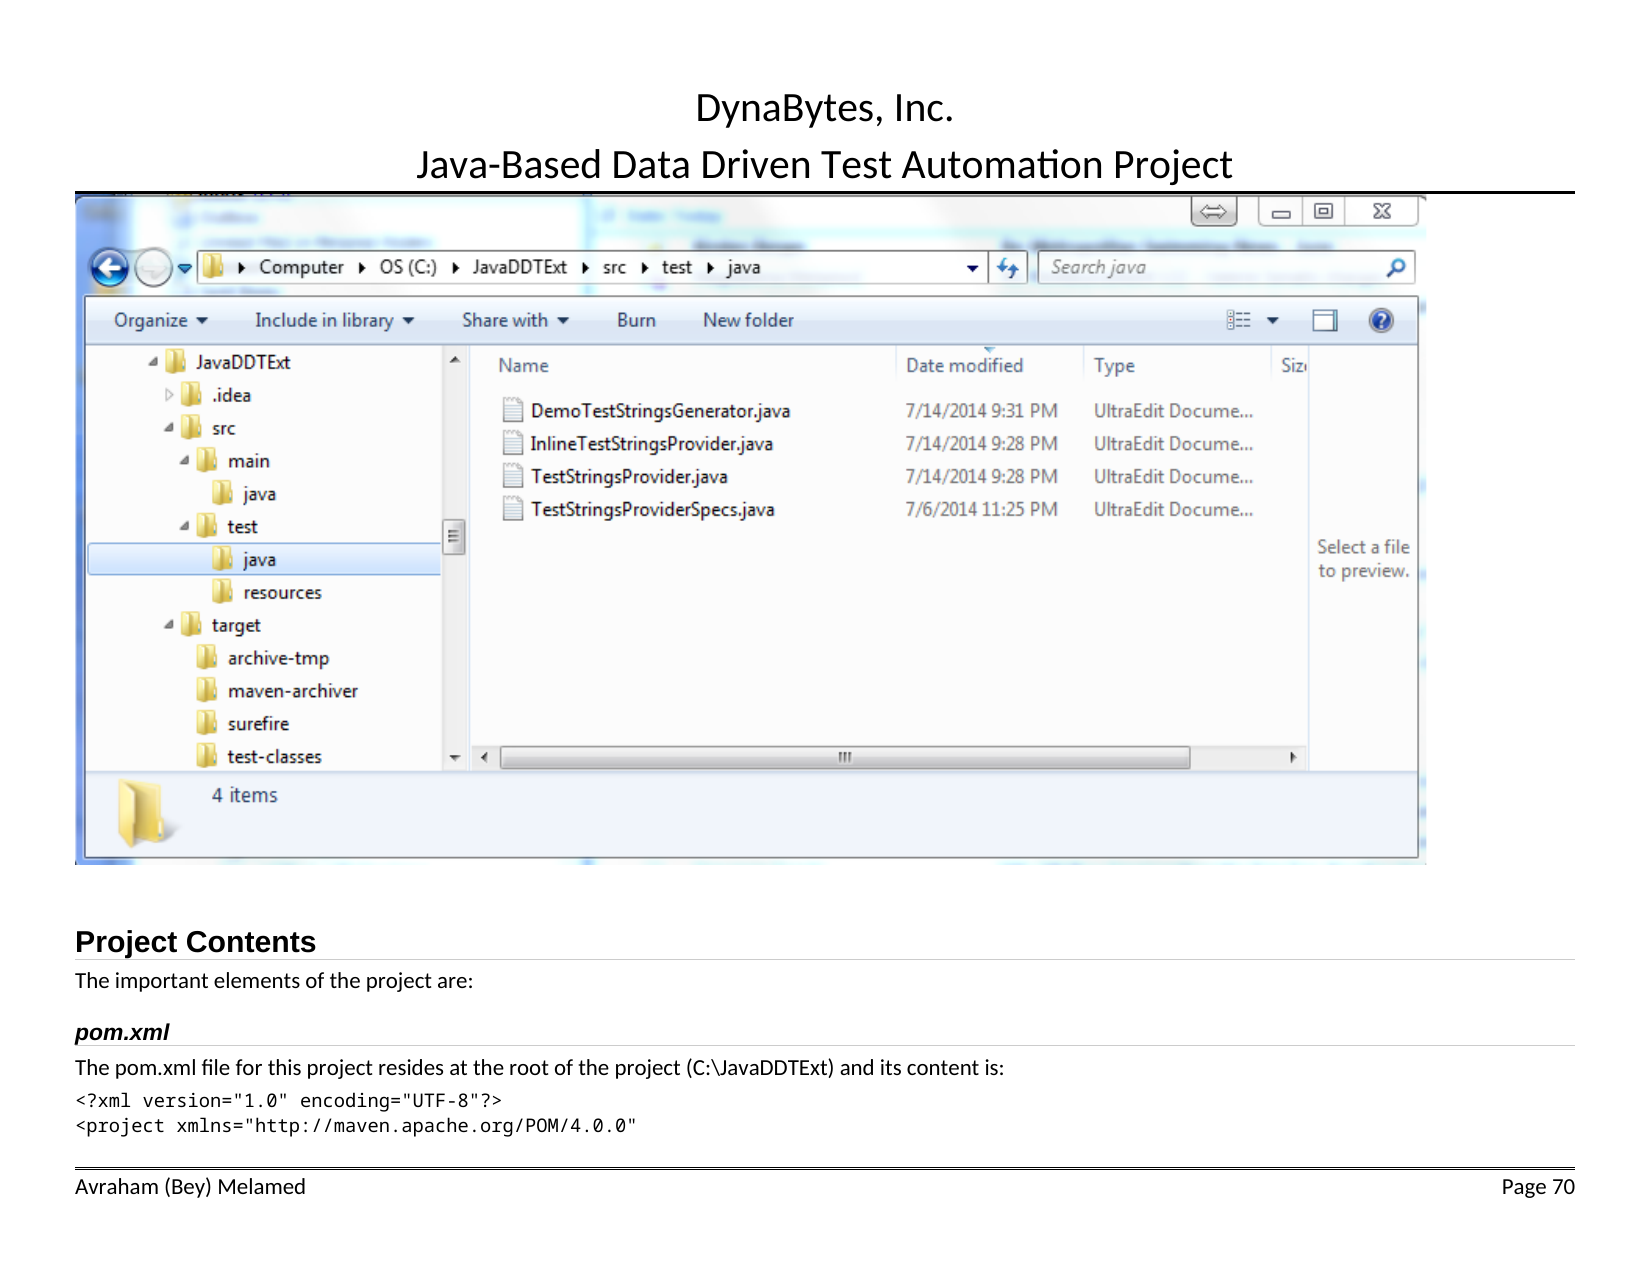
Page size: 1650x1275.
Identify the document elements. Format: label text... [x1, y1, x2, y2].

subtitle pom.xml [75, 1019, 1575, 1045]
text The pom.xml file for this project resides at the root of the project (C:\JavaDDTExt) and its content is: [75, 1053, 1575, 1081]
text The important elements of the project are: [75, 966, 1575, 994]
text <project xmlns="http://maven.apache.org/POM/4.0.0" [75, 1112, 1575, 1138]
subtitle Project Contents [75, 924, 1575, 959]
text <?xml version="1.0" encoding="UTF-8"?> [75, 1087, 1575, 1112]
picture [75, 194, 1427, 865]
